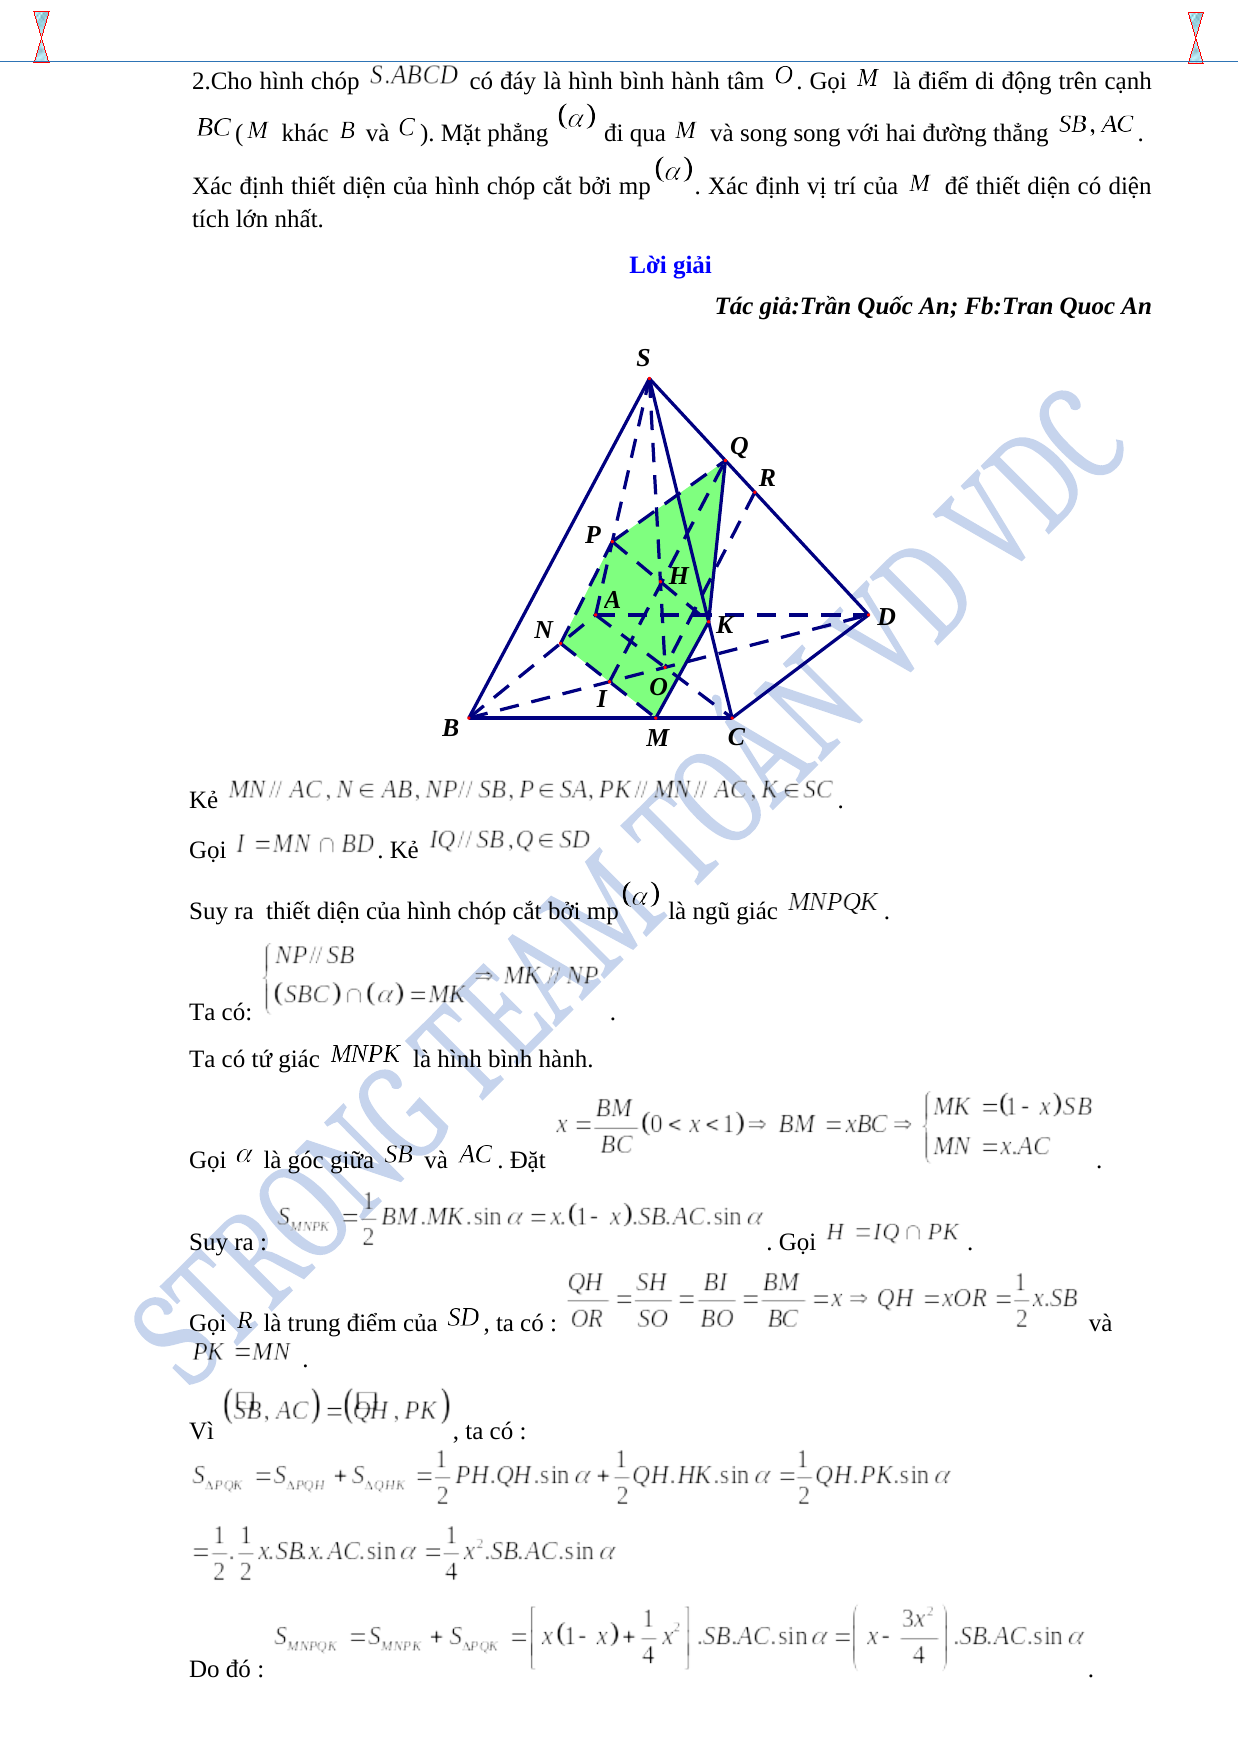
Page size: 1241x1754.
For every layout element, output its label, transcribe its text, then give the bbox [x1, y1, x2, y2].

text Kẻ . [189, 777, 1152, 814]
text Gọi là góc giữa và . Đặt . [189, 1086, 1152, 1174]
text Suy ra thiết diện của hình chóp cắt bởi mp là ngũ giác . [189, 876, 1152, 925]
text Suy ra : . Gọi . [189, 1186, 1152, 1255]
text Vì , ta có : [189, 1385, 1152, 1508]
text Xác định thiết diện của hình chóp cắt bởi mp. Xác định vị trí của để thiết diện có diện tích lớn nhất. [192, 151, 1152, 233]
picture [34, 39, 49, 61]
text Gọi . Kẻ [189, 827, 1152, 864]
text Lời giải [189, 250, 1152, 278]
text Ta có tứ giác là hình bình hành. [189, 1038, 1152, 1073]
picture [35, 12, 48, 36]
text Do đó : . [189, 1597, 1152, 1683]
text 2.Cho hình chóp có đáy là hình bình hành tâm . Gọi là điểm di động trên cạnh ( khác và ). Mặt phẳng đi qua và song song với hai đường thẳng . [192, 59, 1152, 147]
picture [1189, 40, 1203, 61]
picture [1189, 13, 1203, 36]
text Tác giả:Trần Quốc An; Fb:Tran Quoc An [189, 291, 1152, 320]
text Ta có: . [189, 937, 1152, 1025]
text Gọi là trung điểm của , ta có : và . [189, 1268, 1152, 1372]
